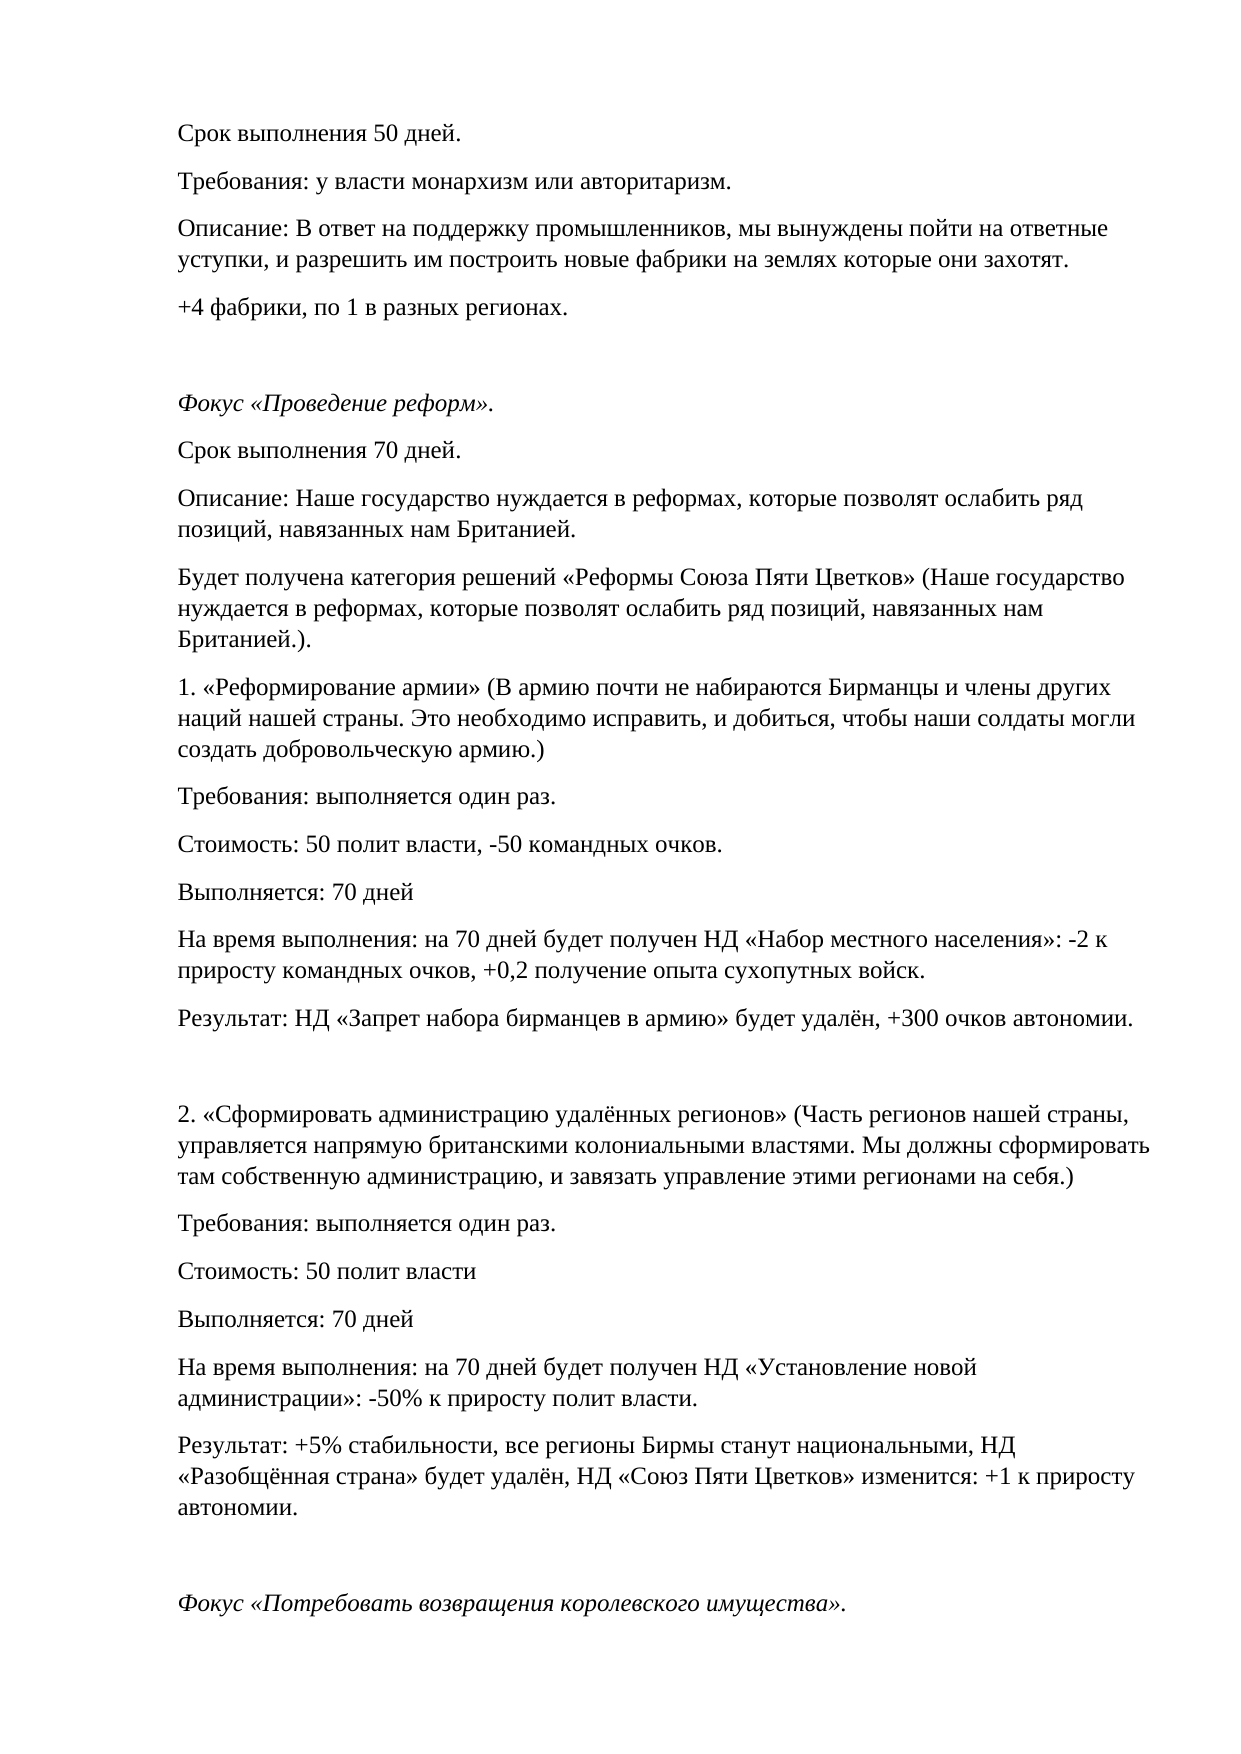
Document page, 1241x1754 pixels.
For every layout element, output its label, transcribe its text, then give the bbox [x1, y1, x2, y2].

text Стоимость: 50 полит власти [177, 1256, 1152, 1285]
text Описание: Наше государство нуждается в реформах, которые позволят ослабить ряд позиций, навязанных нам Британией. [177, 483, 1152, 543]
text Фокус «Проведение реформ». [177, 388, 1152, 416]
text Описание: В ответ на поддержку промышленников, мы вынуждены пойти на ответные уступки, и разрешить им построить новые фабрики на землях которые они захотят. [177, 213, 1152, 273]
text Выполняется: 70 дней [177, 877, 1152, 906]
text Выполняется: 70 дней [177, 1304, 1152, 1333]
text Стоимость: 50 полит власти, -50 командных очков. [177, 829, 1152, 858]
text Будет получена категория решений «Реформы Союза Пяти Цветков» (Наше государство нуждается в реформах, которые позволят ослабить ряд позиций, навязанных нам Британией.). [177, 562, 1152, 653]
text Требования: выполняется один раз. [177, 1208, 1152, 1237]
text Требования: у власти монархизм или авторитаризм. [177, 166, 1152, 194]
text Фокус «Потребовать возвращения королевского имущества». [177, 1588, 1152, 1617]
text 1. «Реформирование армии» (В армию почти не набираются Бирманцы и члены других наций нашей страны. Это необходимо исправить, и добиться, чтобы наши солдаты могли создать добровольческую армию.) [177, 672, 1152, 762]
text Срок выполнения 70 дней. [177, 435, 1152, 464]
text Требования: выполняется один раз. [177, 781, 1152, 810]
text Срок выполнения 50 дней. [177, 118, 1152, 147]
text Результат: НД «Запрет набора бирманцев в армию» будет удалён, +300 очков автономии. [177, 1003, 1152, 1032]
text На время выполнения: на 70 дней будет получен НД «Набор местного населения»: -2 к приросту командных очков, +0,2 получение опыта сухопутных войск. [177, 924, 1152, 984]
text 2. «Сформировать администрацию удалённых регионов» (Часть регионов нашей страны, управляется напрямую британскими колониальными властями. Мы должны сформировать там собственную администрацию, и завязать управление этими регионами на себя.) [177, 1099, 1152, 1189]
text На время выполнения: на 70 дней будет получен НД «Установление новой администрации»: -50% к приросту полит власти. [177, 1352, 1152, 1411]
text +4 фабрики, по 1 в разных регионах. [177, 292, 1152, 321]
